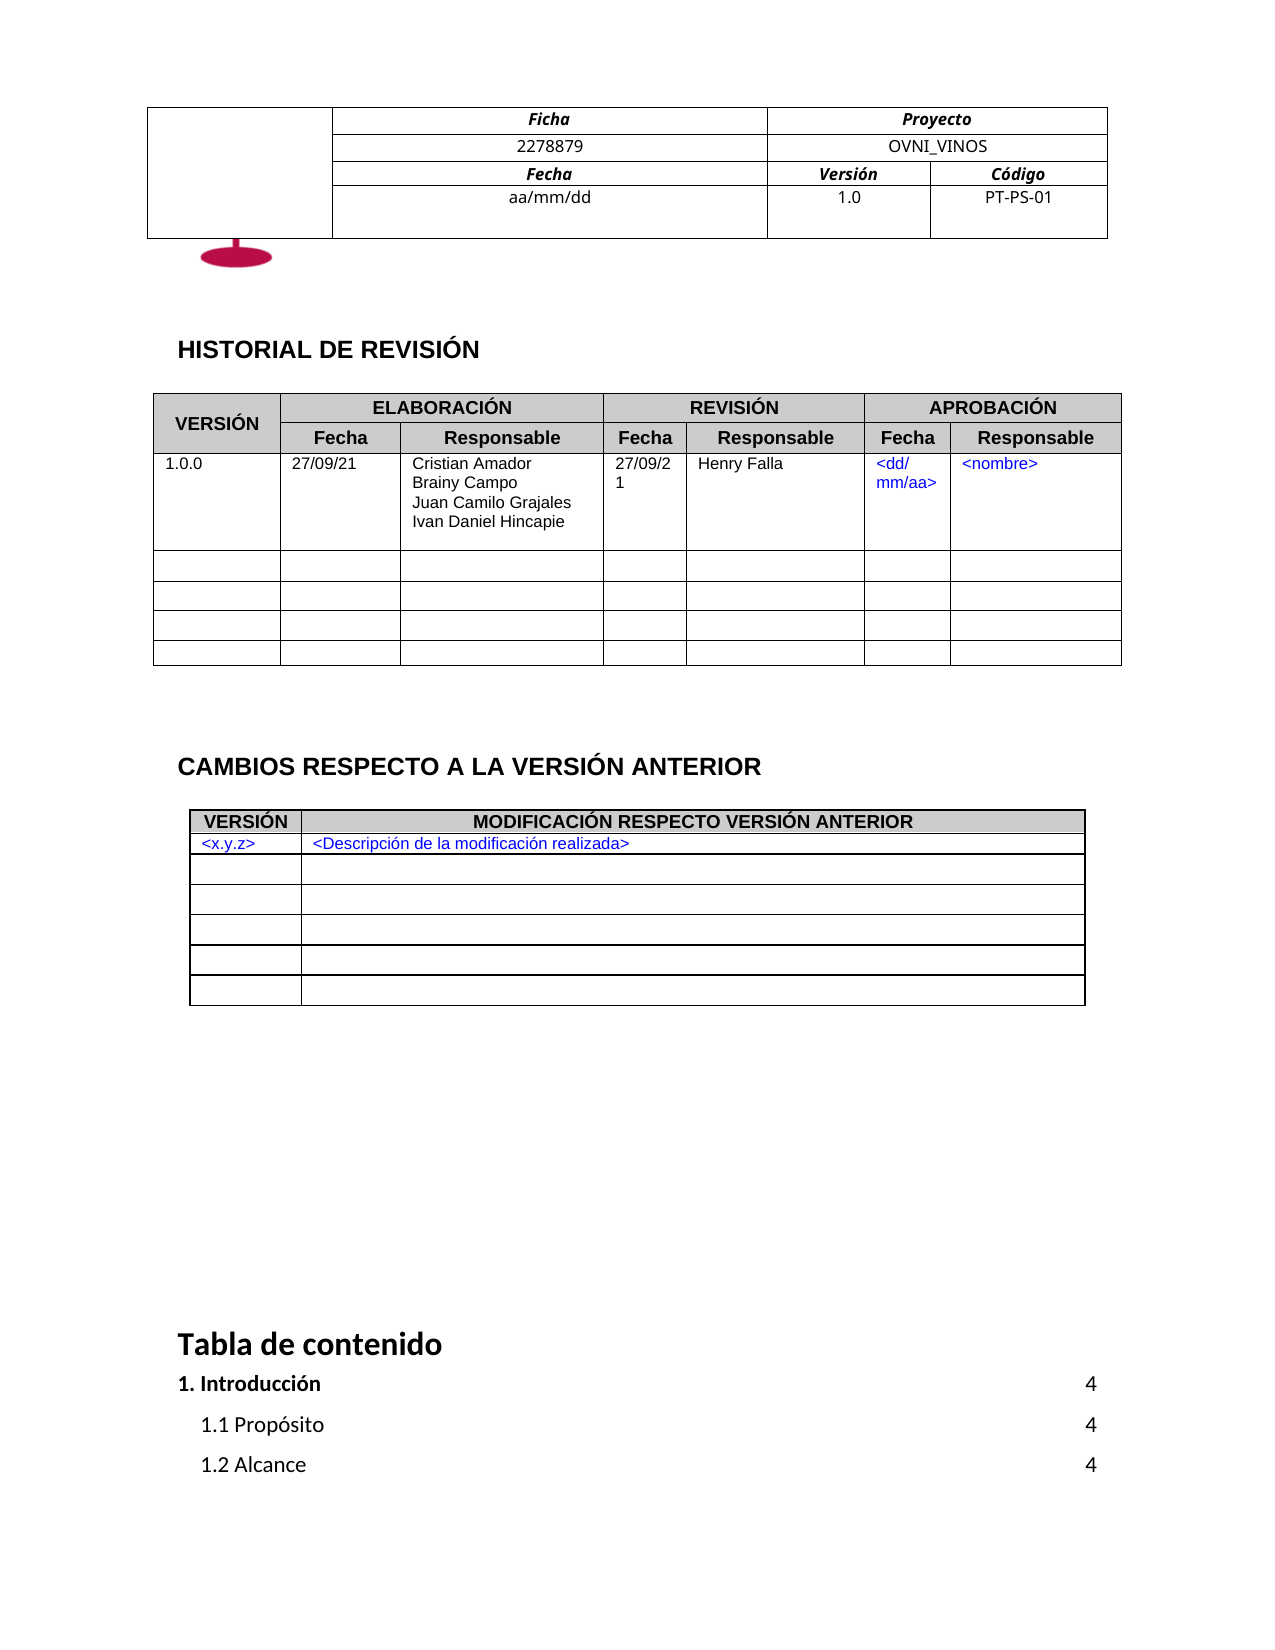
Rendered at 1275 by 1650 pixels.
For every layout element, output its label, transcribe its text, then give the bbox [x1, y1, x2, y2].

table_cell [604, 641, 686, 664]
table_cell [687, 611, 864, 639]
table_cell [401, 611, 603, 639]
table_cell [687, 582, 864, 610]
table_cell [951, 641, 1121, 664]
table_cell [302, 915, 1084, 944]
table_cell [154, 641, 280, 664]
table_cell [951, 551, 1121, 581]
table_cell Fecha [281, 423, 400, 453]
table_cell [154, 582, 280, 610]
table_cell 27/09/21 [281, 454, 400, 550]
table_header ELABORACIÓN [281, 394, 603, 422]
table_cell [302, 885, 1084, 914]
table_cell [604, 611, 686, 639]
table_cell [191, 915, 301, 944]
table_cell 1.0.0 [154, 454, 280, 550]
table_cell [191, 946, 301, 974]
table_cell [302, 855, 1084, 883]
table_cell 27/09/21 [604, 454, 686, 550]
table_cell [401, 641, 603, 664]
table_header VERSIÓN [154, 394, 280, 453]
table_cell [154, 551, 280, 581]
text CAMBIOS RESPECTO A LA VERSIÓN ANTERIOR [177, 752, 1098, 781]
picture [151, 239, 323, 272]
table_cell [281, 551, 400, 581]
table_cell [191, 855, 301, 883]
table_cell [951, 582, 1121, 610]
table_cell Responsable [951, 423, 1121, 453]
table_cell <x.y.z> [191, 834, 301, 853]
table_cell [865, 641, 950, 664]
table_cell Responsable [401, 423, 603, 453]
table_cell [865, 582, 950, 610]
table_cell [401, 551, 603, 581]
table_cell <dd/mm/aa> [865, 454, 950, 550]
table_cell [687, 641, 864, 664]
table_header REVISIÓN [604, 394, 864, 422]
text HISTORIAL DE REVISIÓN [177, 335, 1098, 364]
table_cell <nombre> [951, 454, 1121, 550]
table_cell [951, 611, 1121, 639]
table_cell [865, 551, 950, 581]
text Tabla de contenido [177, 1322, 1098, 1363]
table_cell [281, 641, 400, 664]
table_cell [281, 611, 400, 639]
table_cell Responsable [687, 423, 864, 453]
table_cell [302, 976, 1084, 1005]
table_cell [191, 976, 301, 1005]
table_header APROBACIÓN [865, 394, 1121, 422]
table_cell [191, 885, 301, 914]
table_cell Fecha [604, 423, 686, 453]
table_cell [154, 611, 280, 639]
table_header VERSIÓN [191, 811, 301, 832]
table_cell Fecha [865, 423, 950, 453]
table_cell [302, 946, 1084, 974]
table_cell [604, 582, 686, 610]
table_cell [604, 551, 686, 581]
table_cell Cristian Amador Brainy Campo Juan Camilo Grajales Ivan Daniel Hincapie [401, 454, 603, 550]
table_cell [687, 551, 864, 581]
table_cell [401, 582, 603, 610]
table_cell [865, 611, 950, 639]
table_cell <Descripción de la modificación realizada> [302, 834, 1084, 853]
table_cell [281, 582, 400, 610]
table_header MODIFICACIÓN RESPECTO VERSIÓN ANTERIOR [302, 811, 1084, 832]
table_cell Henry Falla [687, 454, 864, 550]
